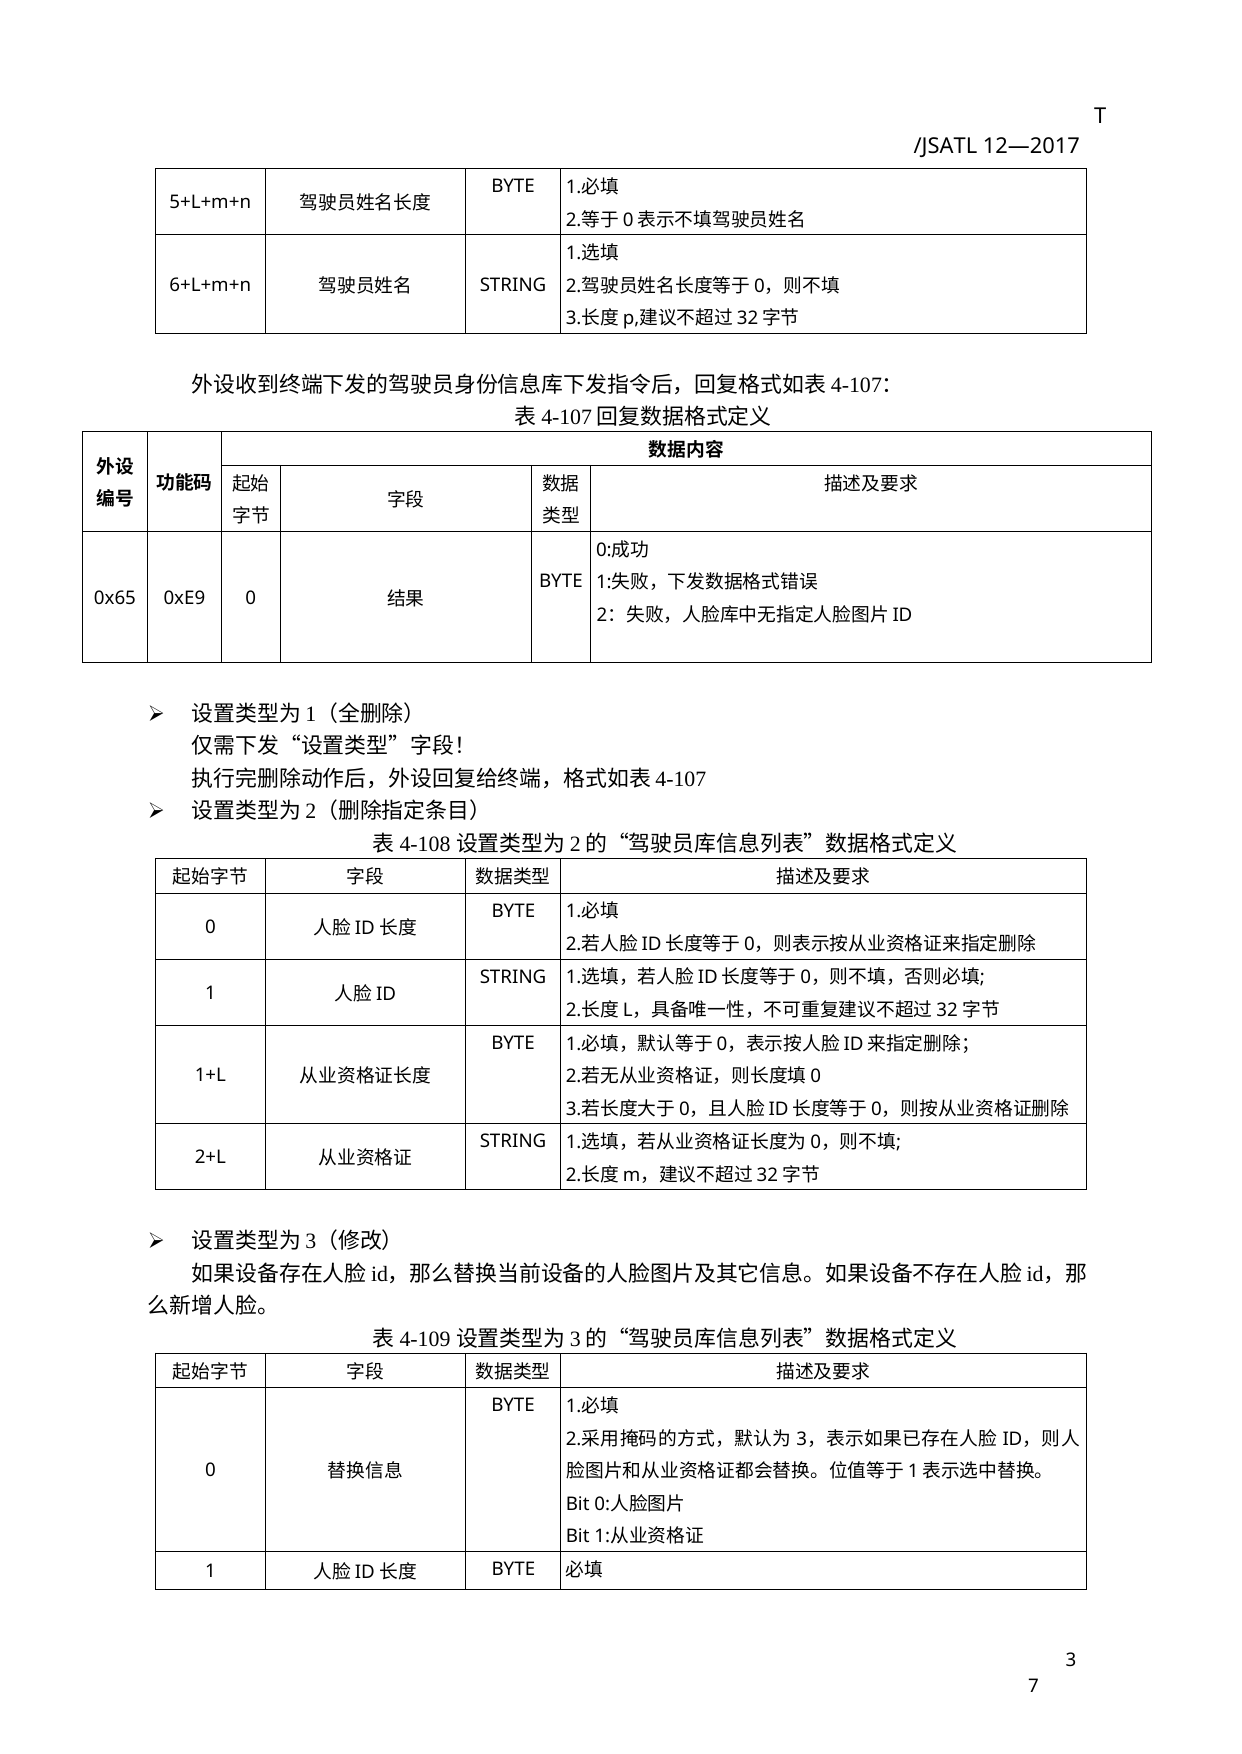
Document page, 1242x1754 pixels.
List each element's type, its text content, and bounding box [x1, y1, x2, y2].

table_header 数据内容 [222, 432, 1151, 465]
list 执行完删除动作后，外设回复给终端，格式如表4-107 [191, 760, 1094, 793]
table_cell 描述及要求 [591, 466, 1151, 531]
table_header 字段 [266, 1354, 465, 1387]
table_cell 人脸ID 长度 [266, 894, 465, 958]
table_cell 结果 [281, 532, 531, 662]
table_cell 必填 [561, 1552, 1086, 1588]
table_cell 1.必填 2.采用掩码的方式，默认为3，表示如果已存在人脸ID，则人脸图片和从业资格证都会替换。位值等于1表示选中替换。 Bit 0:人脸图片 Bit 1:从业资格证 [561, 1388, 1086, 1551]
table_cell BYTE [466, 1552, 560, 1588]
table_cell 字段 [281, 466, 531, 531]
table_cell 1+L [156, 1026, 265, 1123]
table_cell 0 [222, 532, 280, 662]
table_header 描述及要求 [561, 1354, 1086, 1387]
table_cell STRING [466, 1124, 560, 1189]
table_cell BYTE [466, 894, 560, 958]
table_cell 驾驶员姓名 [266, 235, 465, 333]
table_cell 起始字节 [222, 466, 280, 531]
table_header 起始字节 [156, 1354, 265, 1387]
table_cell 从业资格证长度 [266, 1026, 465, 1123]
table_cell 人脸ID 长度 [266, 1552, 465, 1588]
table_cell 1.选填，若从业资格证长度为0，则不填; 2.长度m，建议不超过32 字节 [561, 1124, 1086, 1189]
table_header 数据类型 [466, 859, 560, 892]
table_cell 2+L [156, 1124, 265, 1189]
table_header 起始字节 [156, 859, 265, 892]
list 设置类型为3（修改） [148, 1223, 1094, 1255]
list 表 4-109 设置类型为3的“驾驶员库信息列表”数据格式定义 [191, 1320, 1094, 1353]
table_header 外设编号 [83, 432, 147, 531]
table_cell BYTE [532, 532, 590, 662]
table_cell 0:成功 1:失败，下发数据格式错误 2：失败，人脸库中无指定人脸图片ID [591, 532, 1151, 662]
table_cell BYTE [466, 1388, 560, 1551]
table_cell STRING [466, 960, 560, 1024]
table_cell STRING [466, 235, 560, 333]
table_cell 替换信息 [266, 1388, 465, 1551]
table_header 功能码 [148, 432, 221, 531]
table_cell 0xE9 [148, 532, 221, 662]
table_cell 0 [156, 1388, 265, 1551]
table_cell 1.必填，默认等于0，表示按人脸ID来指定删除； 2.若无从业资格证，则长度填0 3.若长度大于0，且人脸ID长度等于0，则按从业资格证删除 [561, 1026, 1086, 1123]
table_header 数据类型 [466, 1354, 560, 1387]
table_cell 0 [156, 894, 265, 958]
table_cell BYTE [466, 1026, 560, 1123]
table_cell 6+L+m+n [156, 235, 265, 333]
table_cell 1 [156, 1552, 265, 1588]
text 外设收到终端下发的驾驶员身份信息库下发指令后，回复格式如表 4-107： [148, 366, 1094, 399]
table_cell 1.选填，若人脸ID长度等于0，则不填，否则必填; 2.长度L，具备唯一性，不可重复建议不超过32 字节 [561, 960, 1086, 1024]
table_cell 人脸ID [266, 960, 465, 1024]
table_header 描述及要求 [561, 859, 1086, 892]
list 设置类型为1（全删除） [148, 695, 1094, 728]
table_cell BYTE [466, 169, 560, 234]
text 表 4-107回复数据格式定义 [148, 399, 1094, 431]
list 设置类型为2（删除指定条目） [148, 793, 1094, 825]
table_cell 1 [156, 960, 265, 1024]
table_cell 0x65 [83, 532, 147, 662]
list 如果设备存在人脸id，那么替换当前设备的人脸图片及其它信息。如果设备不存在人脸id，那 [191, 1255, 1094, 1288]
list 表 4-108 设置类型为2的“驾驶员库信息列表”数据格式定义 [191, 825, 1094, 858]
table_cell 1.必填 2.等于0表示不填驾驶员姓名 [561, 169, 1086, 234]
table_header 字段 [266, 859, 465, 892]
table_cell 1.选填 2.驾驶员姓名长度等于0，则不填 3.长度p,建议不超过32字节 [561, 235, 1086, 333]
table_cell 数据类型 [532, 466, 590, 531]
list 仅需下发“设置类型”字段！ [191, 728, 1094, 760]
table_cell 驾驶员姓名长度 [266, 169, 465, 234]
table_cell 1.必填 2.若人脸ID长度等于0，则表示按从业资格证来指定删除 [561, 894, 1086, 958]
table_cell 从业资格证 [266, 1124, 465, 1189]
table_cell 5+L+m+n [156, 169, 265, 234]
text 么新增人脸。 [148, 1288, 1094, 1320]
